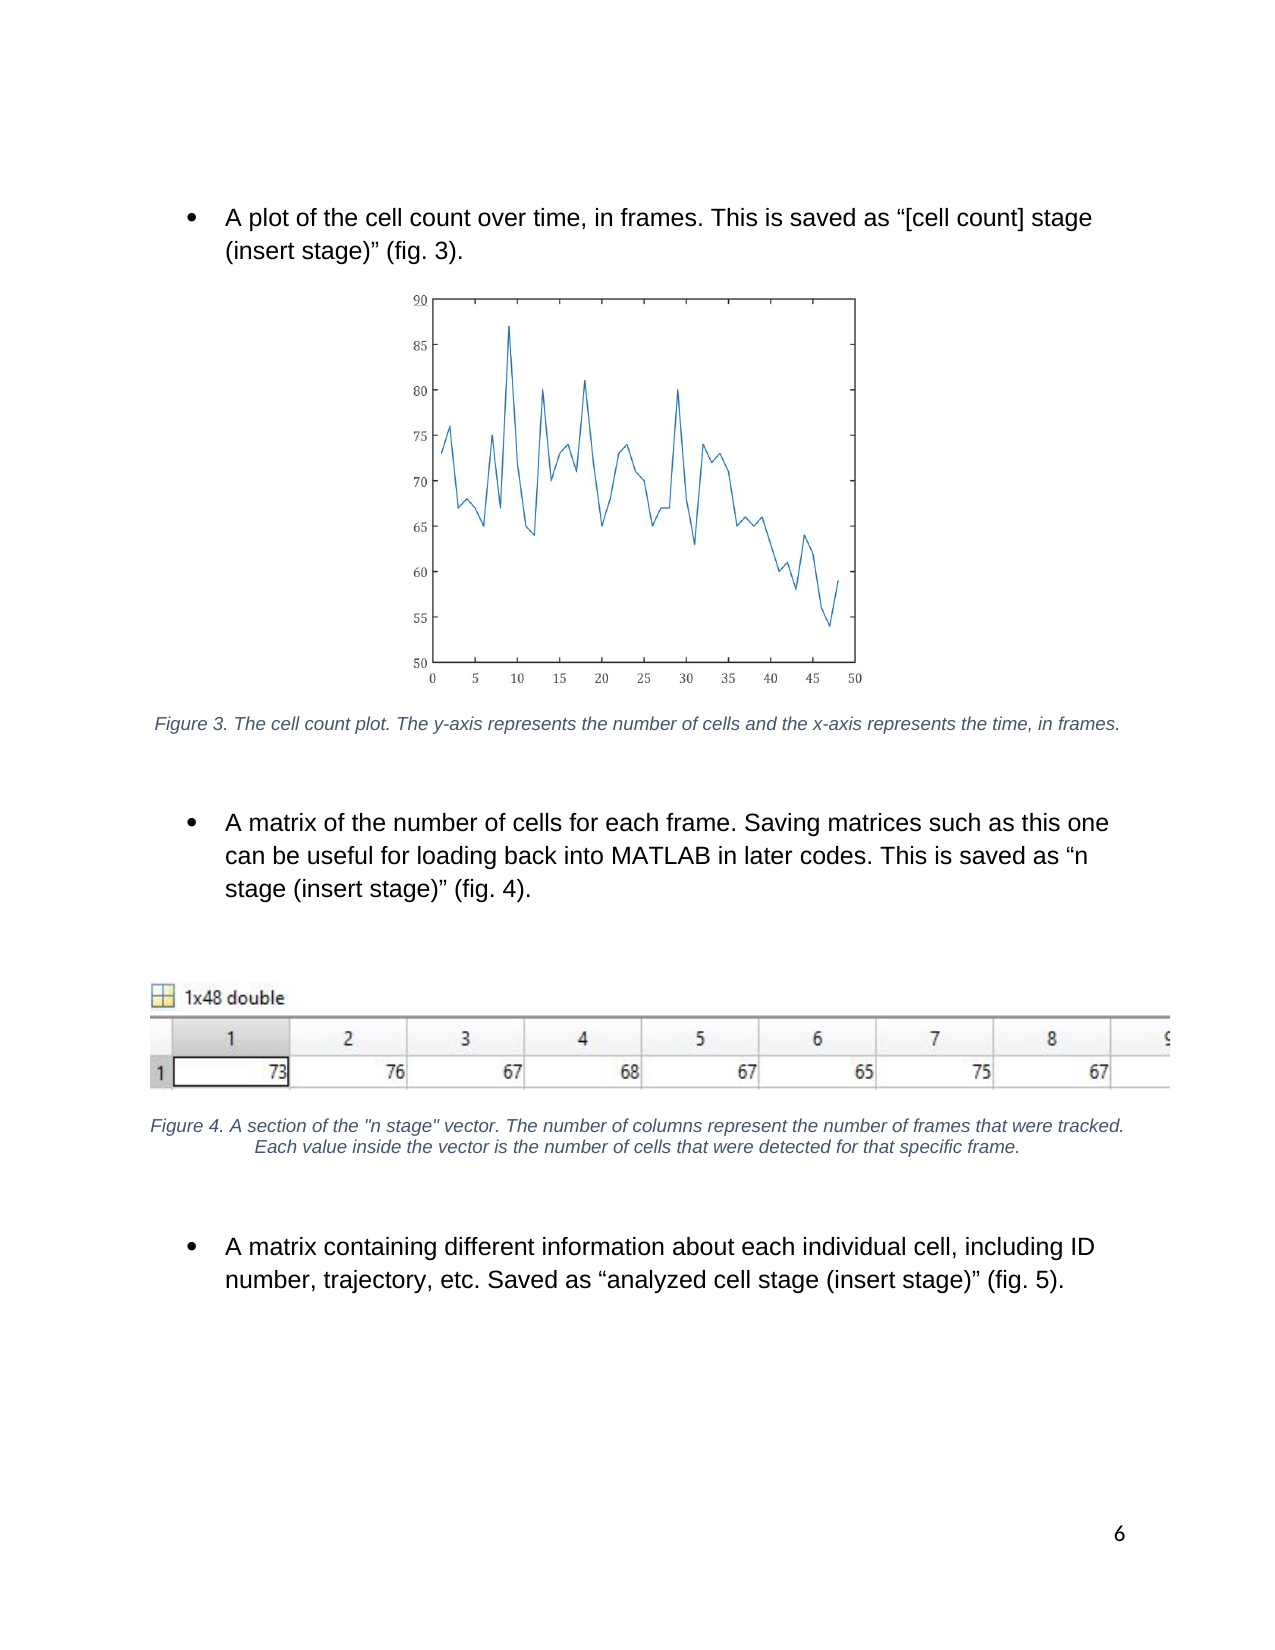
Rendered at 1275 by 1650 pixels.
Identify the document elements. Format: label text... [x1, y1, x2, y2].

picture [408, 289, 867, 688]
picture [150, 982, 1171, 1090]
list A matrix containing different information about each individual cell, including ID number, trajectory, etc. Saved as “analyzed cell stage (insert stage)” (fig. 5). [187, 1232, 1125, 1294]
text Figure 4. A section of the "n stage" vector. The number of columns represent the number of frames that were tracked. Each value inside the vector is the number of cells that were detected for that specific frame. [150, 1115, 1125, 1158]
list A plot of the cell count over time, in frames. This is saved as “[cell count] stage (insert stage)” (fig. 3). [187, 203, 1125, 265]
text Figure 3. The cell count plot. The y-axis represents the number of cells and the x-axis represents the time, in frames. [150, 713, 1125, 734]
list A matrix of the number of cells for each frame. Saving matrices such as this one can be useful for loading back into MATLAB in later codes. This is saved as “n stage (insert stage)” (fig. 4). [187, 808, 1125, 903]
